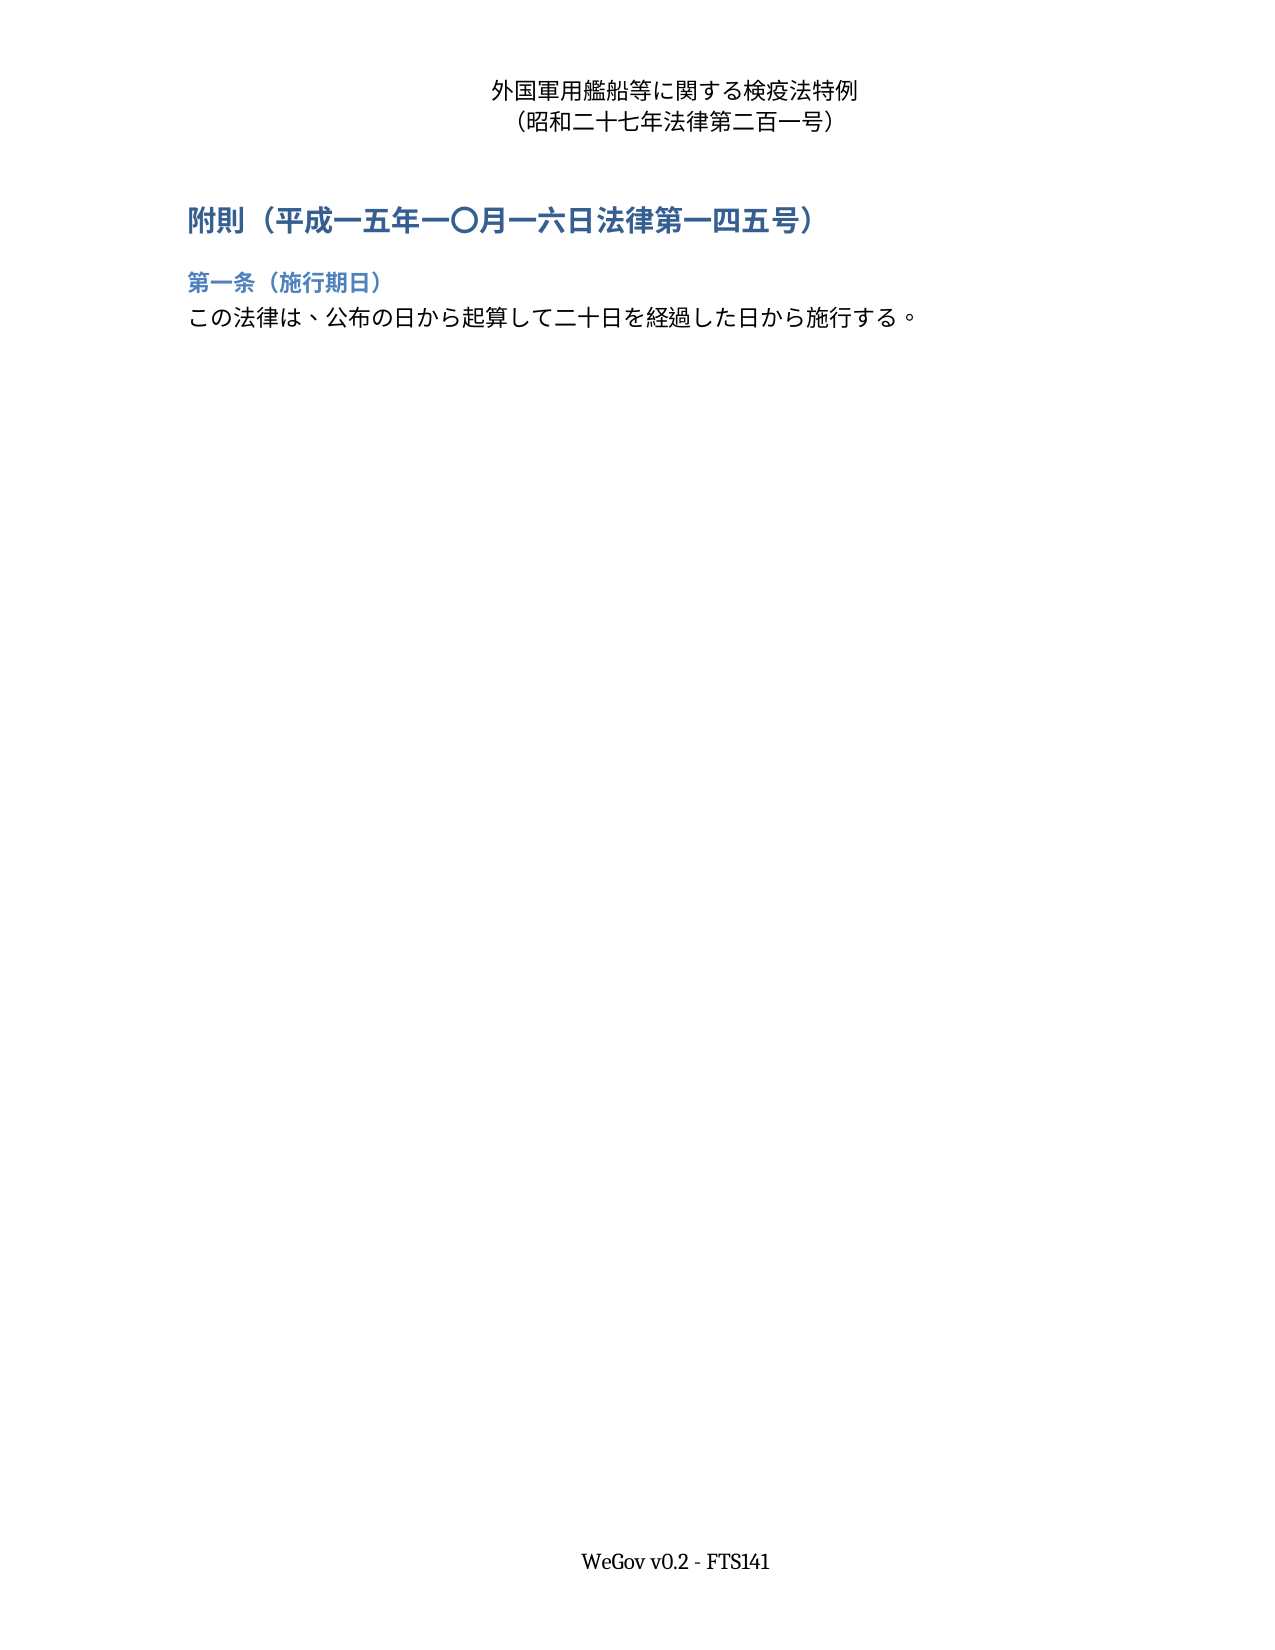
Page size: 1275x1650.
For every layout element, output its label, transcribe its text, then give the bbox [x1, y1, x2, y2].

subtitle 附則（平成一五年一〇月一六日法律第一四五号） [187, 200, 1087, 240]
subtitle 第一条（施行期日） [187, 266, 1087, 298]
text この法律は、公布の日から起算して二十日を経過した日から施行する。 [187, 302, 1087, 334]
